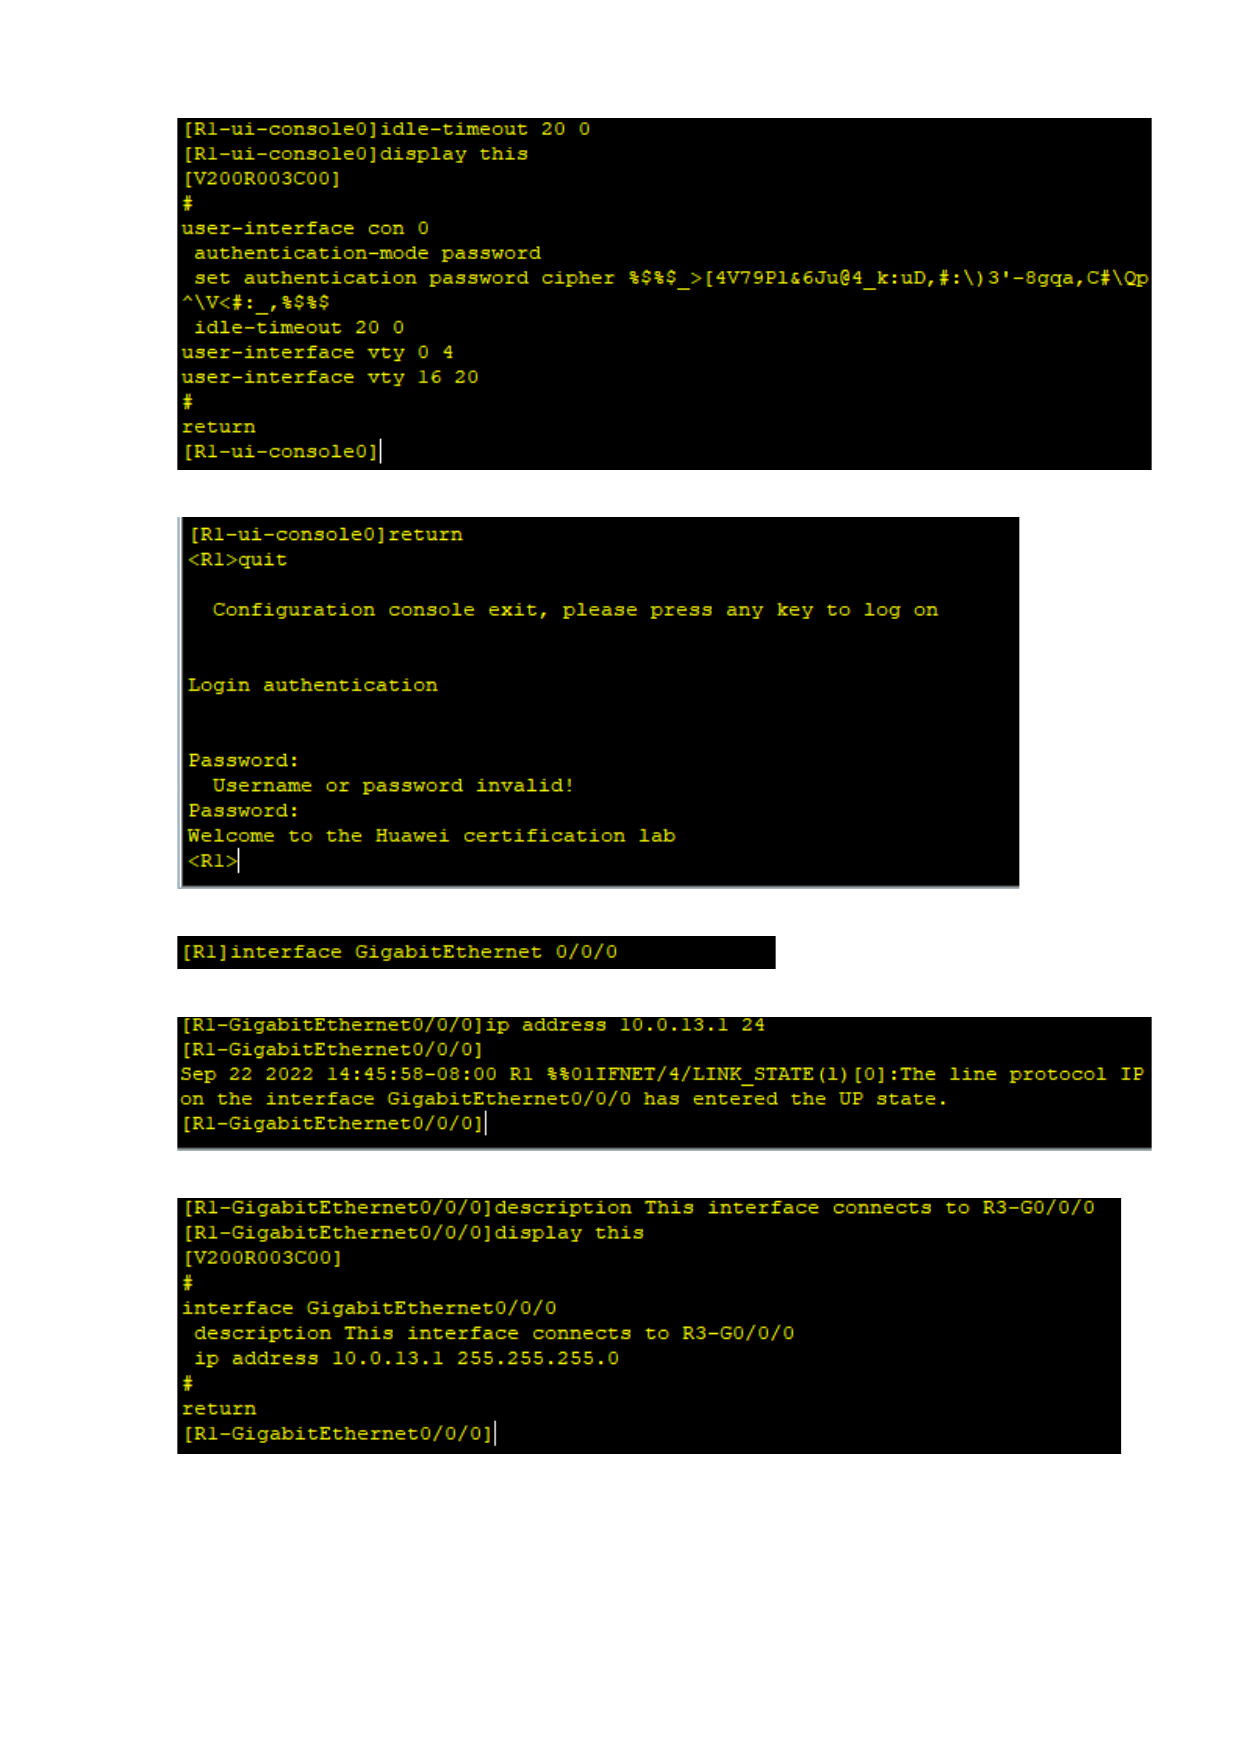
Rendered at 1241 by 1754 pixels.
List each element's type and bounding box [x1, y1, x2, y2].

picture [177, 936, 776, 969]
picture [177, 1017, 1152, 1151]
picture [177, 118, 1152, 470]
picture [177, 1198, 1122, 1454]
picture [177, 517, 1020, 889]
